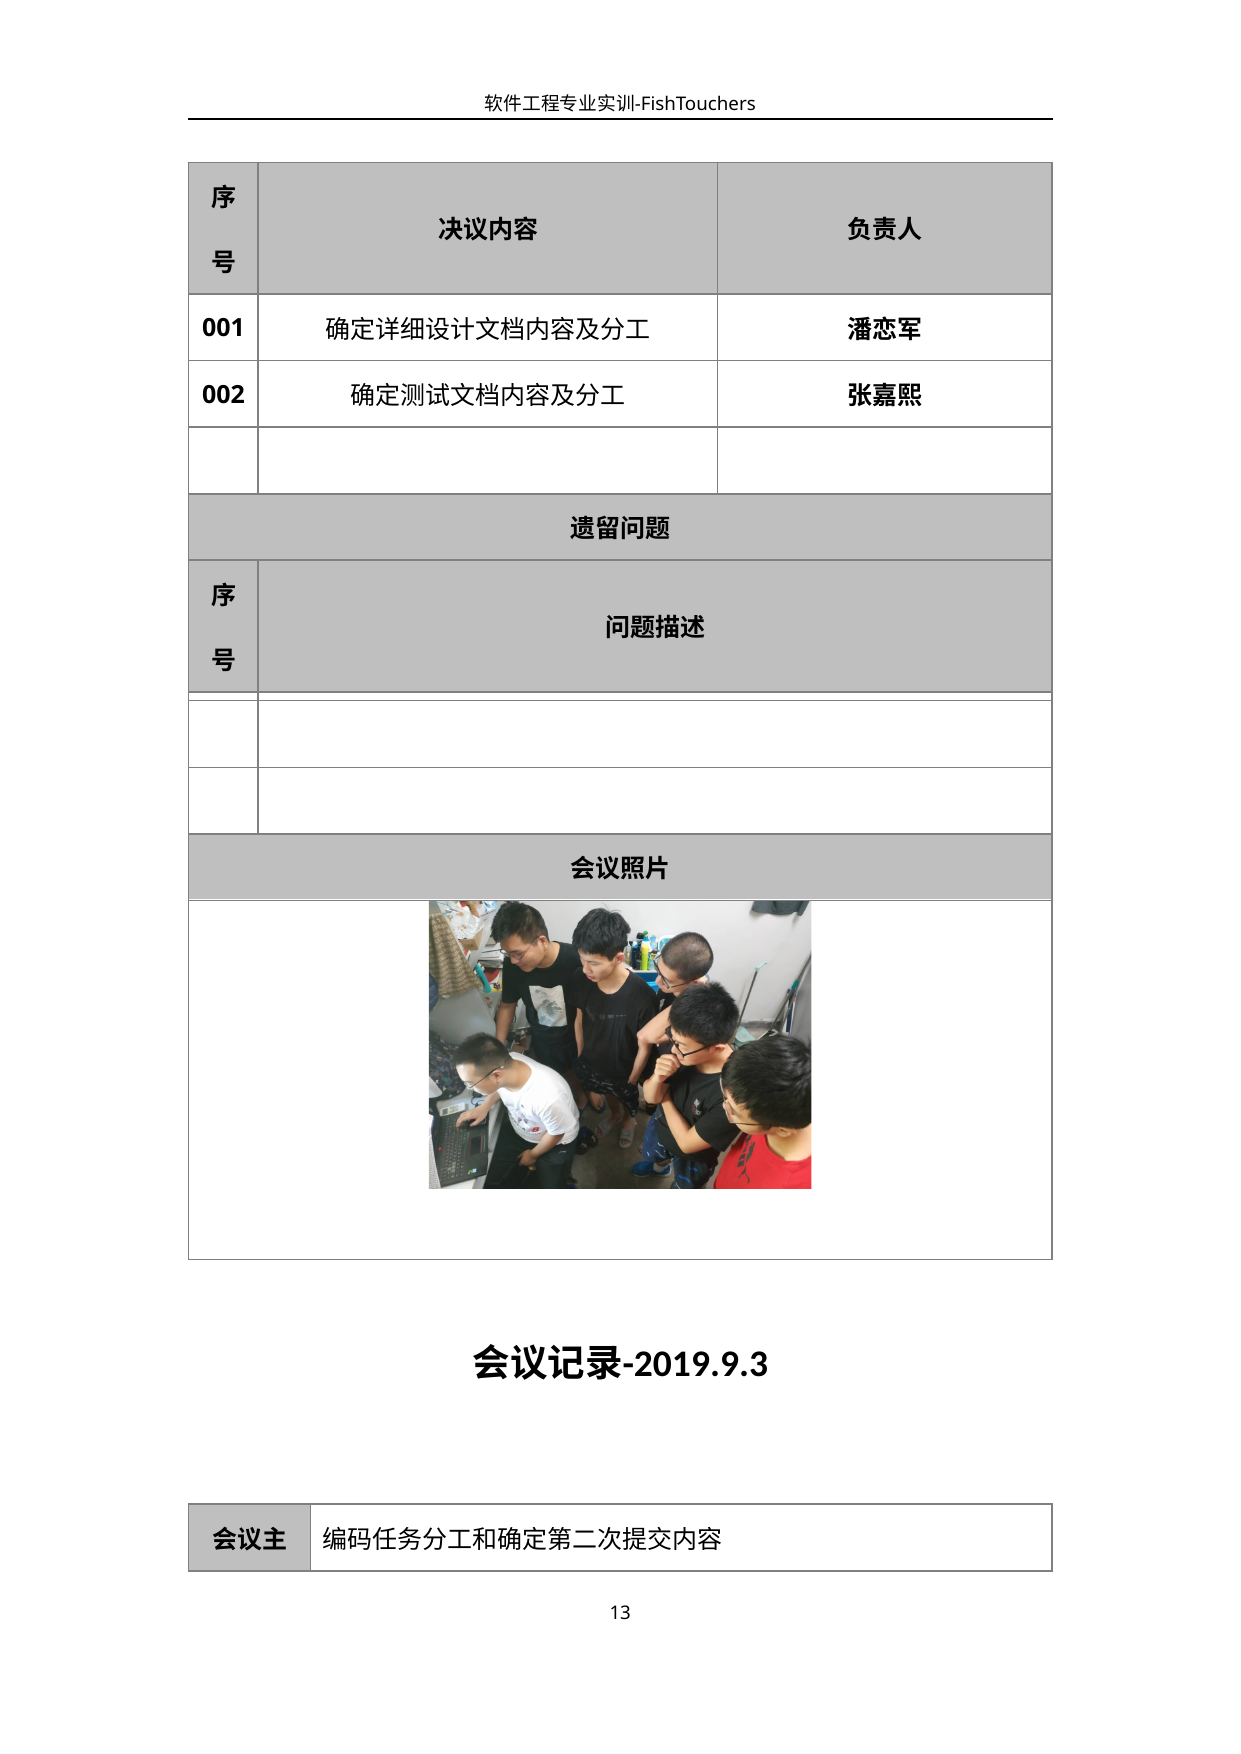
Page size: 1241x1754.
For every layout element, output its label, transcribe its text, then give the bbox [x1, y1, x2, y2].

table_cell 002 [189, 361, 257, 426]
table_cell [259, 701, 1051, 766]
table_cell [259, 693, 1051, 700]
subtitle 会议记录-2019.9.3 [187, 1328, 1053, 1393]
table_header 会议主题 [189, 1505, 310, 1570]
table_cell [259, 768, 1051, 833]
table_header 编码任务分工和确定第二次提交内容 [311, 1505, 1051, 1570]
table_cell 001 [189, 295, 257, 360]
table_cell [189, 428, 257, 493]
table_cell [189, 693, 257, 700]
table_cell 序号 [189, 561, 257, 691]
picture [428, 901, 812, 1189]
table_cell [189, 701, 257, 766]
table_cell 张嘉熙 [718, 361, 1051, 426]
table_cell 决议内容 [259, 163, 717, 293]
table_cell 确定详细设计文档内容及分工 [259, 295, 717, 360]
table_cell 潘恋军 [718, 295, 1051, 360]
table_cell 序号 [189, 163, 257, 293]
table_cell 遗留问题 [189, 495, 1051, 559]
table_cell [189, 768, 257, 833]
table_cell [259, 428, 717, 493]
table_cell 问题描述 [259, 561, 1051, 691]
table_cell [718, 428, 1051, 493]
table_cell [189, 901, 1051, 1258]
table_cell 负责人 [718, 163, 1051, 293]
table_cell 确定测试文档内容及分工 [259, 361, 717, 426]
table_cell 会议照片 [189, 835, 1051, 899]
